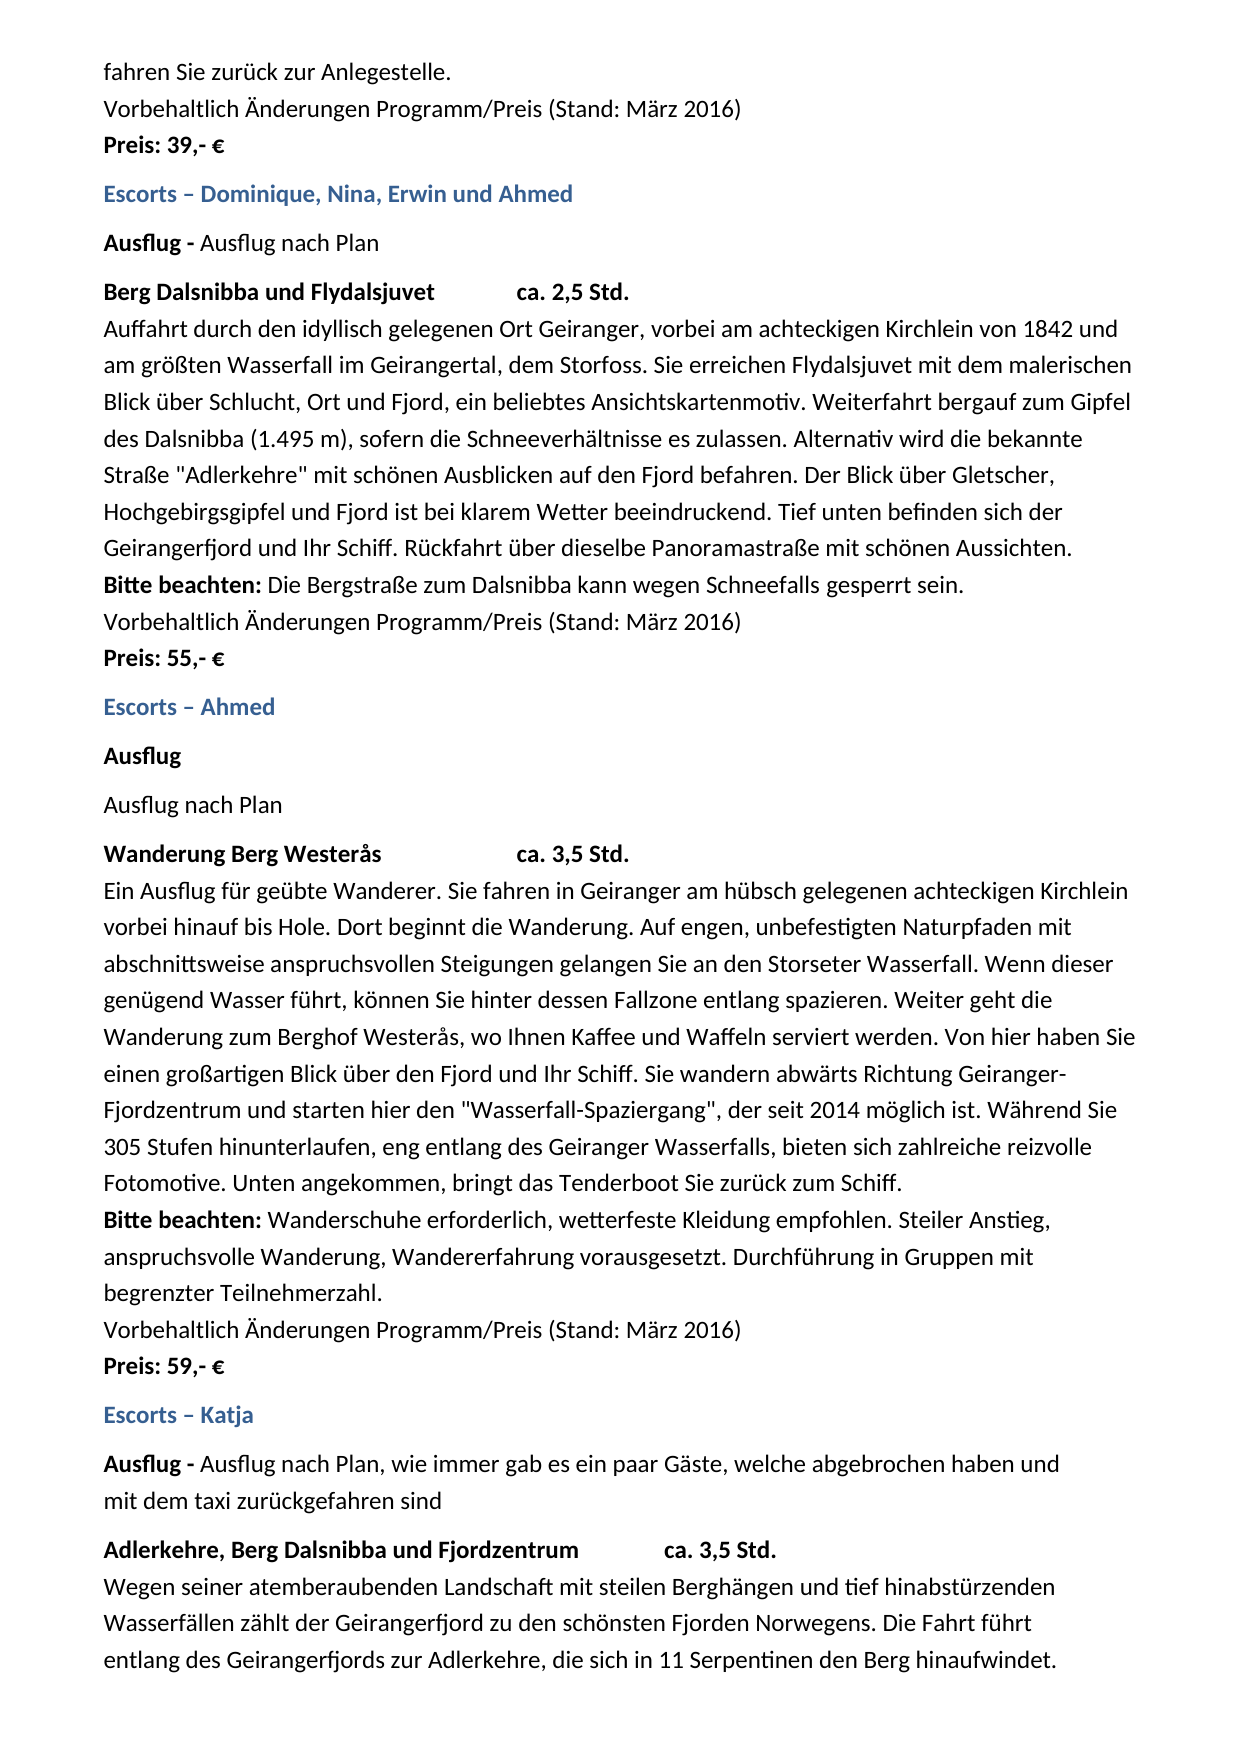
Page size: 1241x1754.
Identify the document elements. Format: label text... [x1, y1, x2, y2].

text Ausflug - Ausflug nach Plan, wie immer gab es ein paar Gäste, welche abgebrochen haben und mit dem taxi zurückgefahren sind [103, 1448, 1093, 1516]
text Ausflug - Ausflug nach Plan [103, 227, 1093, 258]
text Ausflug [103, 740, 1093, 771]
text Wanderung Berg Westerås ca. 3,5 Std. Ein Ausflug für geübte Wanderer. Sie fahren in Geiranger am hübsch gelegenen achteckigen Kirchlein vorbei hinauf bis Hole. Dort beginnt die Wanderung. Auf engen, unbefestigten Naturpfaden mit abschnittsweise anspruchsvollen Steigungen gelangen Sie an den Storseter Wasserfall. Wenn dieser genügend Wasser führt, können Sie hinter dessen Fallzone entlang spazieren. Weiter geht die Wanderung zum Berghof Westerås, wo Ihnen Kaffee und Waffeln serviert werden. Von hier haben Sie einen großartigen Blick über den Fjord und Ihr Schiff. Sie wandern abwärts Richtung Geiranger-Fjordzentrum und starten hier den "Wasserfall-Spaziergang", der seit 2014 möglich ist. Während Sie 305 Stufen hinunterlaufen, eng entlang des Geiranger Wasserfalls, bieten sich zahlreiche reizvolle Fotomotive. Unten angekommen, bringt das Tenderboot Sie zurück zum Schiff. Bitte beachten: Wanderschuhe erforderlich, wetterfeste Kleidung empfohlen. Steiler Anstieg, anspruchsvolle Wanderung, Wandererfahrung vorausgesetzt. Durchführung in Gruppen mit begrenzter Teilnehmerzahl. Vorbehaltlich Änderungen Programm/Preis (Stand: März 2016) Preis: 59,- € [103, 838, 1137, 1381]
text Escorts – Dominique, Nina, Erwin und Ahmed [103, 178, 1093, 209]
text Escorts – Katja [103, 1399, 1093, 1430]
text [103, 56, 1137, 160]
text Ausflug nach Plan [103, 789, 1137, 820]
text Escorts – Ahmed [103, 691, 1093, 722]
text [103, 1534, 1093, 1674]
text Berg Dalsnibba und Flydalsjuvet ca. 2,5 Std. Auffahrt durch den idyllisch gelegenen Ort Geiranger, vorbei am achteckigen Kirchlein von 1842 und am größten Wasserfall im Geirangertal, dem Storfoss. Sie erreichen Flydalsjuvet mit dem malerischen Blick über Schlucht, Ort und Fjord, ein beliebtes Ansichtskartenmotiv. Weiterfahrt bergauf zum Gipfel des Dalsnibba (1.495 m), sofern die Schneeverhältnisse es zulassen. Alternativ wird die bekannte Straße "Adlerkehre" mit schönen Ausblicken auf den Fjord befahren. Der Blick über Gletscher, Hochgebirgsgipfel und Fjord ist bei klarem Wetter beeindruckend. Tief unten befinden sich der Geirangerfjord und Ihr Schiff. Rückfahrt über dieselbe Panoramastraße mit schönen Aussichten. Bitte beachten: Die Bergstraße zum Dalsnibba kann wegen Schneefalls gesperrt sein. Vorbehaltlich Änderungen Programm/Preis (Stand: März 2016) Preis: 55,- € [103, 277, 1137, 673]
